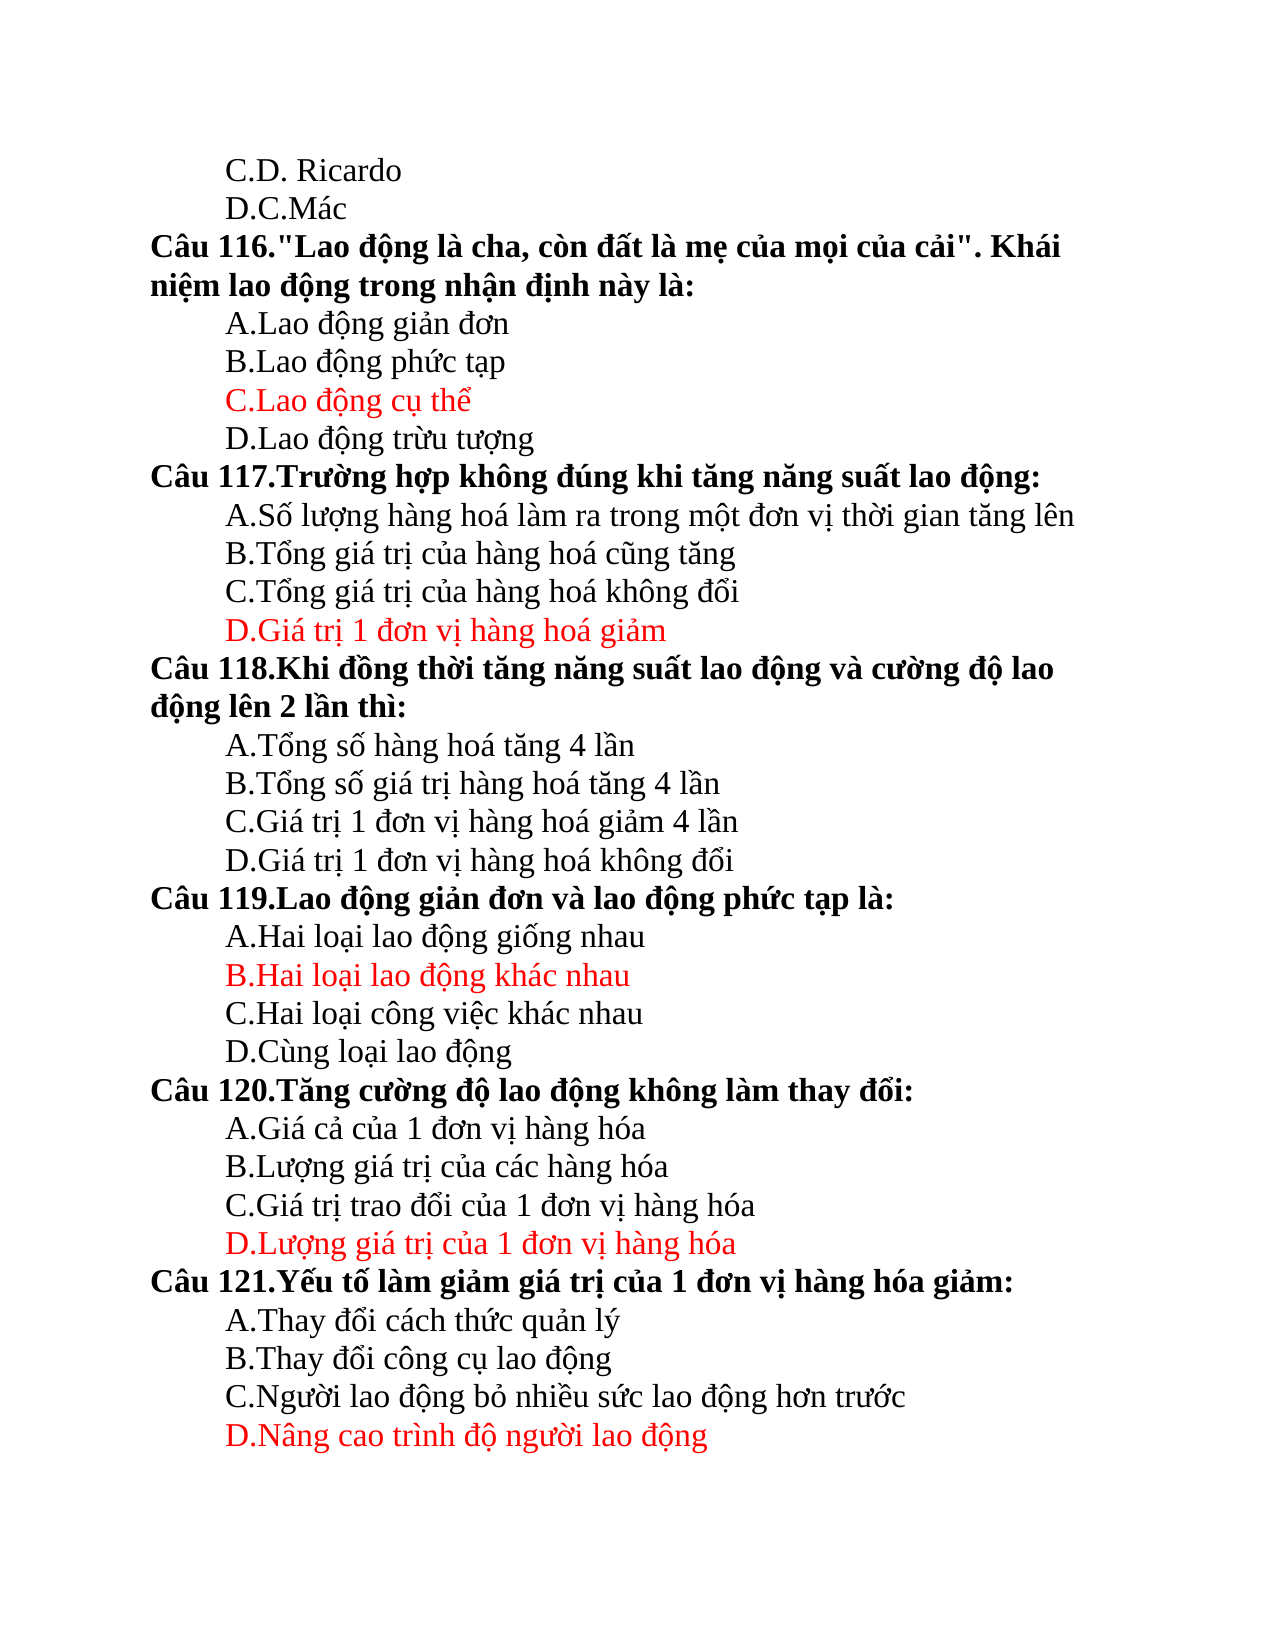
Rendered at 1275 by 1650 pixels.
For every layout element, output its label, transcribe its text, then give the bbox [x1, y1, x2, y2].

text C.Hai loại công việc khác nhau [150, 993, 1125, 1032]
text D.Giá trị 1 đơn vị hàng hoá giảm [150, 610, 1125, 648]
text B.Lượng giá trị của các hàng hóa [150, 1147, 1125, 1185]
text B.Tổng số giá trị hàng hoá tăng 4 lần [150, 763, 1125, 802]
text B.Hai loại lao động khác nhau [150, 955, 1125, 993]
text A.Hai loại lao động giống nhau [150, 917, 1125, 955]
text A.Số lượng hàng hoá làm ra trong một đơn vị thời gian tăng lên [150, 495, 1125, 533]
text A.Tổng số hàng hoá tăng 4 lần [150, 725, 1125, 763]
text D.C.Mác [150, 188, 1125, 227]
text C.D. Ricardo [150, 150, 1125, 188]
text Câu 120.Tăng cường độ lao động không làm thay đổi: [150, 1070, 1125, 1108]
text Câu 116."Lao động là cha, còn đất là mẹ của mọi của cải". Khái niệm lao động trong nhận định này là: [150, 227, 1125, 303]
text D.Giá trị 1 đơn vị hàng hoá không đổi [150, 840, 1125, 878]
text C.Tổng giá trị của hàng hoá không đổi [150, 572, 1125, 610]
text D.Nâng cao trình độ người lao động [150, 1415, 1125, 1453]
text C.Giá trị 1 đơn vị hàng hoá giảm 4 lần [150, 802, 1125, 840]
text D.Lượng giá trị của 1 đơn vị hàng hóa [150, 1223, 1125, 1262]
text B.Lao động phức tạp [150, 342, 1125, 380]
text B.Tổng giá trị của hàng hoá cũng tăng [150, 533, 1125, 572]
text Câu 117.Trường hợp không đúng khi tăng năng suất lao động: [150, 457, 1125, 495]
text A.Giá cả của 1 đơn vị hàng hóa [150, 1108, 1125, 1147]
text A.Lao động giản đơn [150, 303, 1125, 342]
text C.Người lao động bỏ nhiều sức lao động hơn trước [150, 1377, 1125, 1415]
text C.Lao động cụ thể [150, 380, 1125, 418]
text D.Cùng loại lao động [150, 1032, 1125, 1070]
text B.Thay đổi công cụ lao động [150, 1338, 1125, 1377]
text Câu 119.Lao động giản đơn và lao động phức tạp là: [150, 878, 1125, 917]
text A.Thay đổi cách thức quản lý [150, 1300, 1125, 1338]
text D.Lao động trừu tượng [150, 418, 1125, 457]
text Câu 121.Yếu tố làm giảm giá trị của 1 đơn vị hàng hóa giảm: [150, 1262, 1125, 1300]
text Câu 118.Khi đồng thời tăng năng suất lao động và cường độ lao động lên 2 lần thì: [150, 648, 1125, 725]
text C.Giá trị trao đổi của 1 đơn vị hàng hóa [150, 1185, 1125, 1223]
